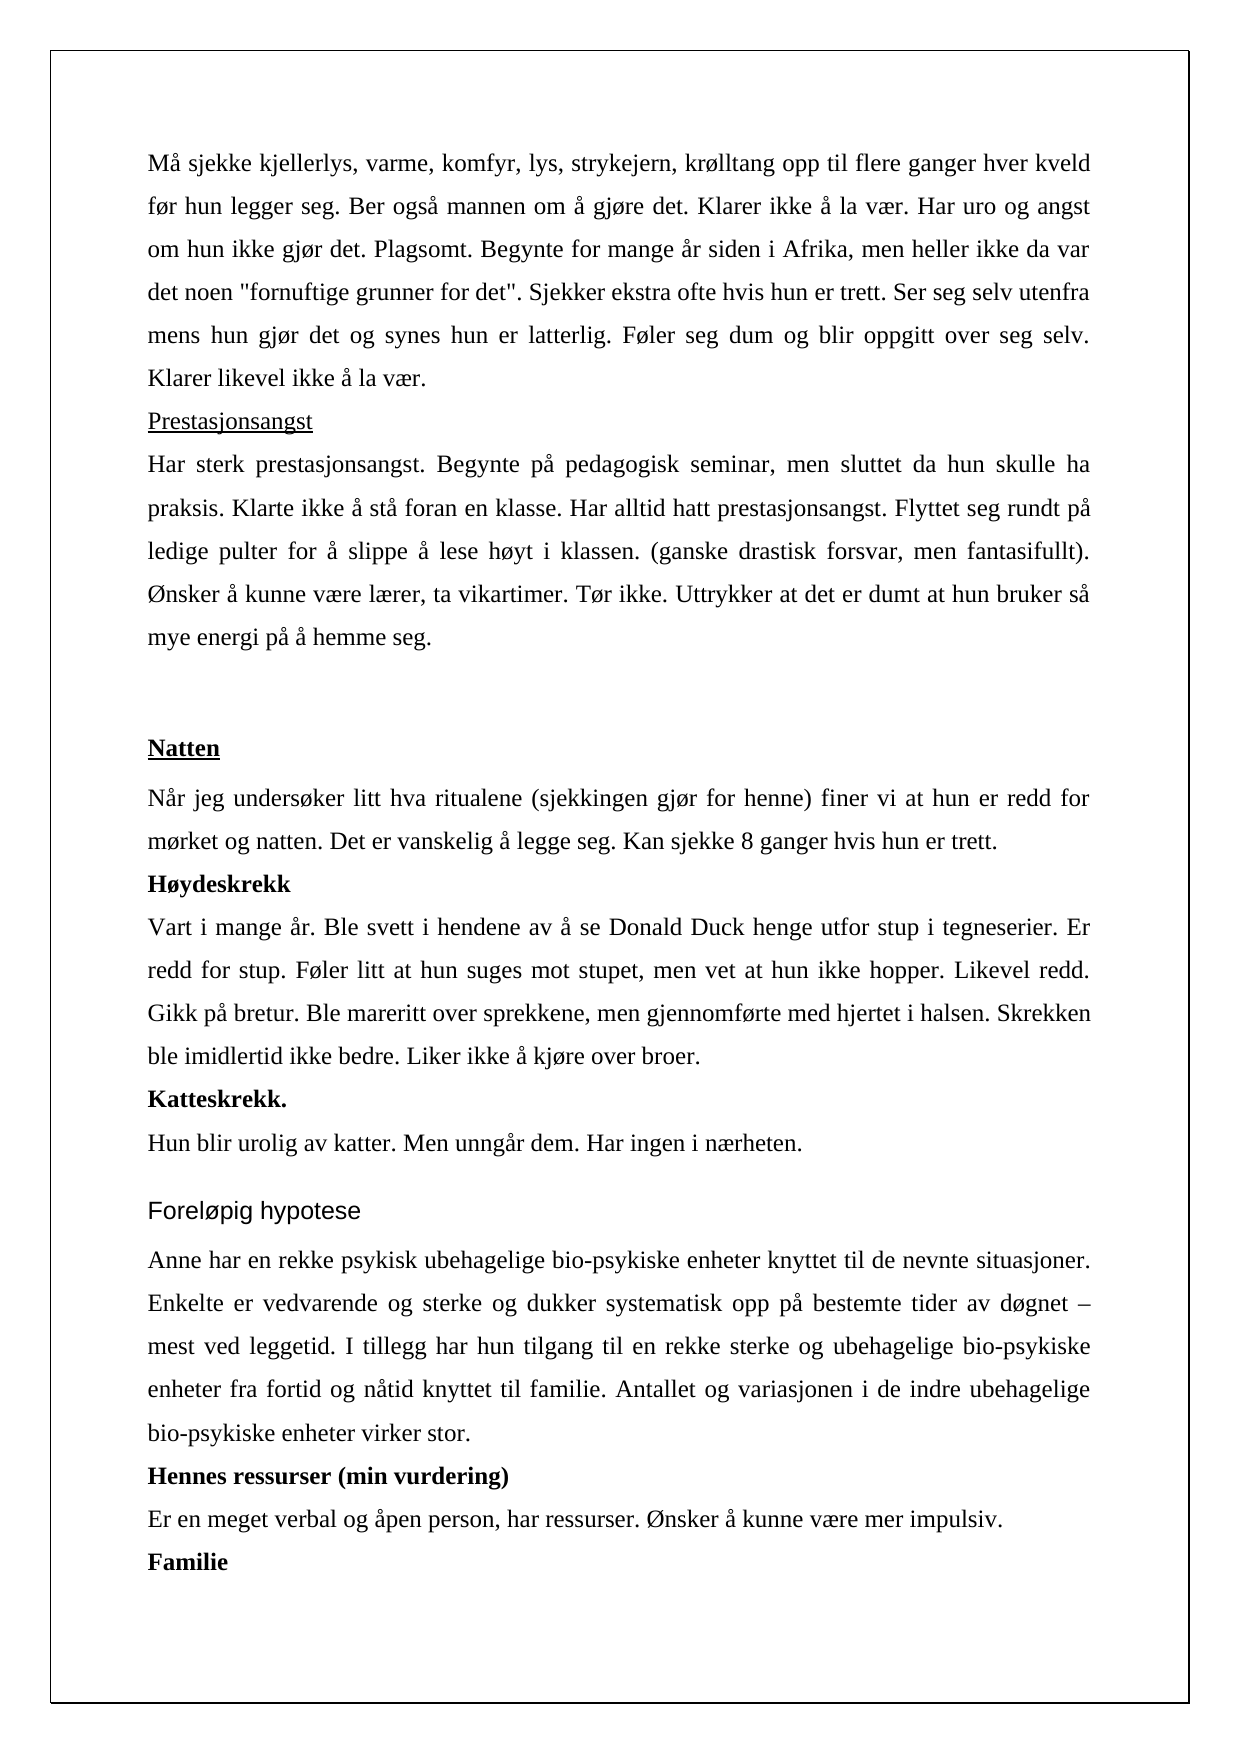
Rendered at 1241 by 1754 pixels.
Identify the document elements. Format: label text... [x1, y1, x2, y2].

text Høydeskrekk [147, 869, 1092, 898]
text Hun blir urolig av katter. Men unngår dem. Har ingen i nærheten. [147, 1128, 1092, 1156]
text Katteskrekk. [147, 1084, 1092, 1113]
text Anne har en rekke psykisk ubehagelige bio-psykiske enheter knyttet til de nevnte situasjoner. Enkelte er vedvarende og sterke og dukker systematisk opp på bestemte tider av døgnet – mest ved leggetid. I tillegg har hun tilgang til en rekke sterke og ubehagelige bio-psykiske enheter fra fortid og nåtid knyttet til familie. Antallet og variasjonen i de indre ubehagelige bio-psykiske enheter virker stor. [147, 1245, 1092, 1446]
text Har sterk prestasjonsangst. Begynte på pedagogisk seminar, men sluttet da hun skulle ha praksis. Klarte ikke å stå foran en klasse. Har alltid hatt prestasjonsangst. Flyttet seg rundt på ledige pulter for å slippe å lese høyt i klassen. (ganske drastisk forsvar, men fantasifullt). Ønsker å kunne være lærer, ta vikartimer. Tør ikke. Uttrykker at det er dumt at hun bruker så mye energi på å hemme seg. [147, 449, 1092, 651]
text Må sjekke kjellerlys, varme, komfyr, lys, strykejern, krølltang opp til flere ganger hver kveld før hun legger seg. Ber også mannen om å gjøre det. Klarer ikke å la vær. Har uro og angst om hun ikke gjør det. Plagsomt. Begynte for mange år siden i Afrika, men heller ikke da var det noen "fornuftige grunner for det". Sjekker ekstra ofte hvis hun er trett. Ser seg selv utenfra mens hun gjør det og synes hun er latterlig. Føler seg dum og blir oppgitt over seg selv. Klarer likevel ikke å la vær. [147, 148, 1092, 392]
subtitle Foreløpig hypotese [147, 1196, 1092, 1224]
text Vart i mange år. Ble svett i hendene av å se Donald Duck henge utfor stup i tegneserier. Er redd for stup. Føler litt at hun suges mot stupet, men vet at hun ikke hopper. Likevel redd. Gikk på bretur. Ble mareritt over sprekkene, men gjennomførte med hjertet i halsen. Skrekken ble imidlertid ikke bedre. Liker ikke å kjøre over broer. [147, 912, 1092, 1070]
text Når jeg undersøker litt hva ritualene (sjekkingen gjør for henne) finer vi at hun er redd for mørket og natten. Det er vanskelig å legge seg. Kan sjekke 8 ganger hvis hun er trett. [147, 783, 1092, 854]
text Er en meget verbal og åpen person, har ressurser. Ønsker å kunne være mer impulsiv. [147, 1504, 1092, 1533]
text Prestasjonsangst [147, 406, 1092, 435]
subtitle Natten [147, 733, 1092, 762]
text Familie [147, 1547, 1092, 1576]
text Hennes ressurser (min vurdering) [147, 1461, 1092, 1489]
